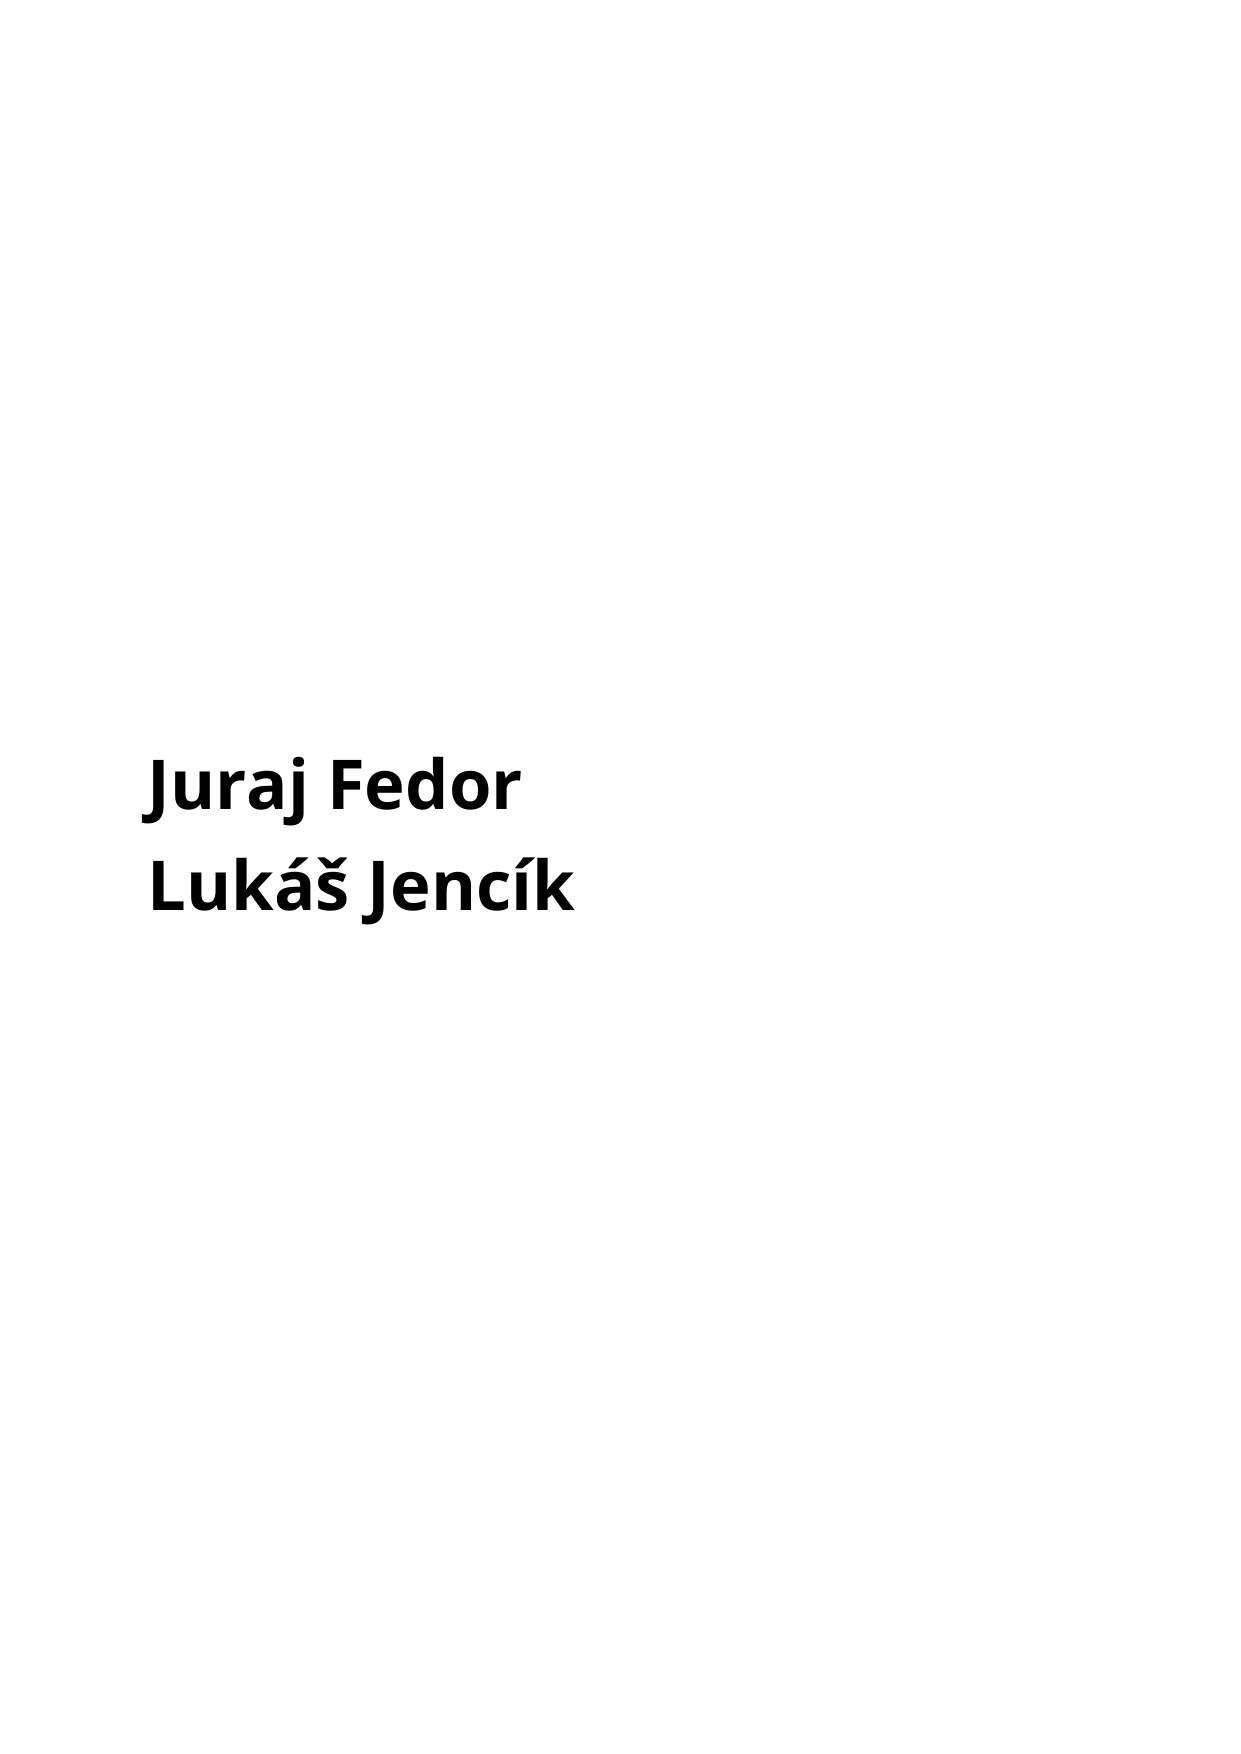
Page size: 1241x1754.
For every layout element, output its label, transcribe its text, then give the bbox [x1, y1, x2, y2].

text Juraj Fedor Lukáš Jencík [148, 736, 1093, 931]
